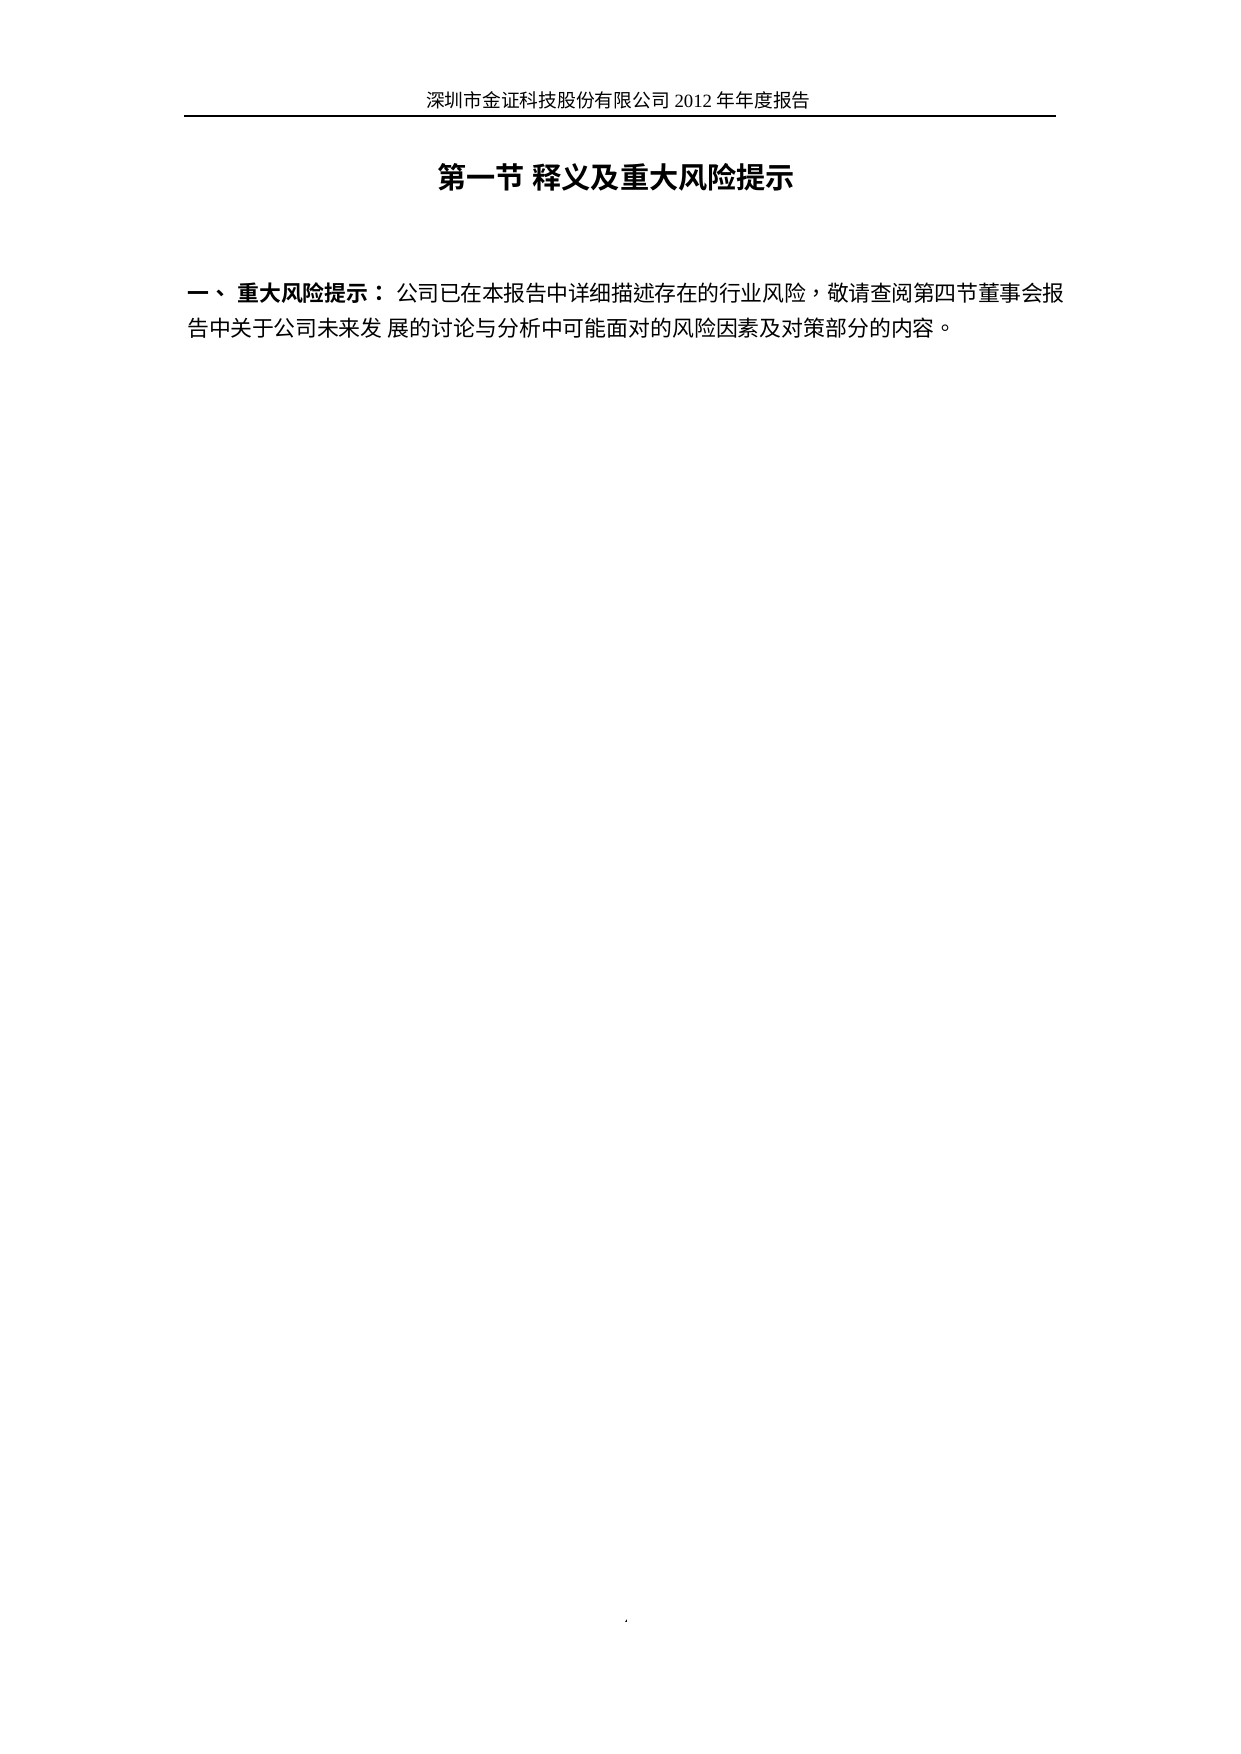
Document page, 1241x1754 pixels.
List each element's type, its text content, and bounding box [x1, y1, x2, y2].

subtitle 第一节 释义及重大风险提示 [437, 157, 1067, 197]
text 一、 重大风险提示： 公司已在本报告中详细描述存在的行业风险，敬请查阅第四节董事会报告中关于公司未来发 展的讨论与分析中可能面对的风险因素及对策部分的内容。 [187, 278, 1067, 343]
